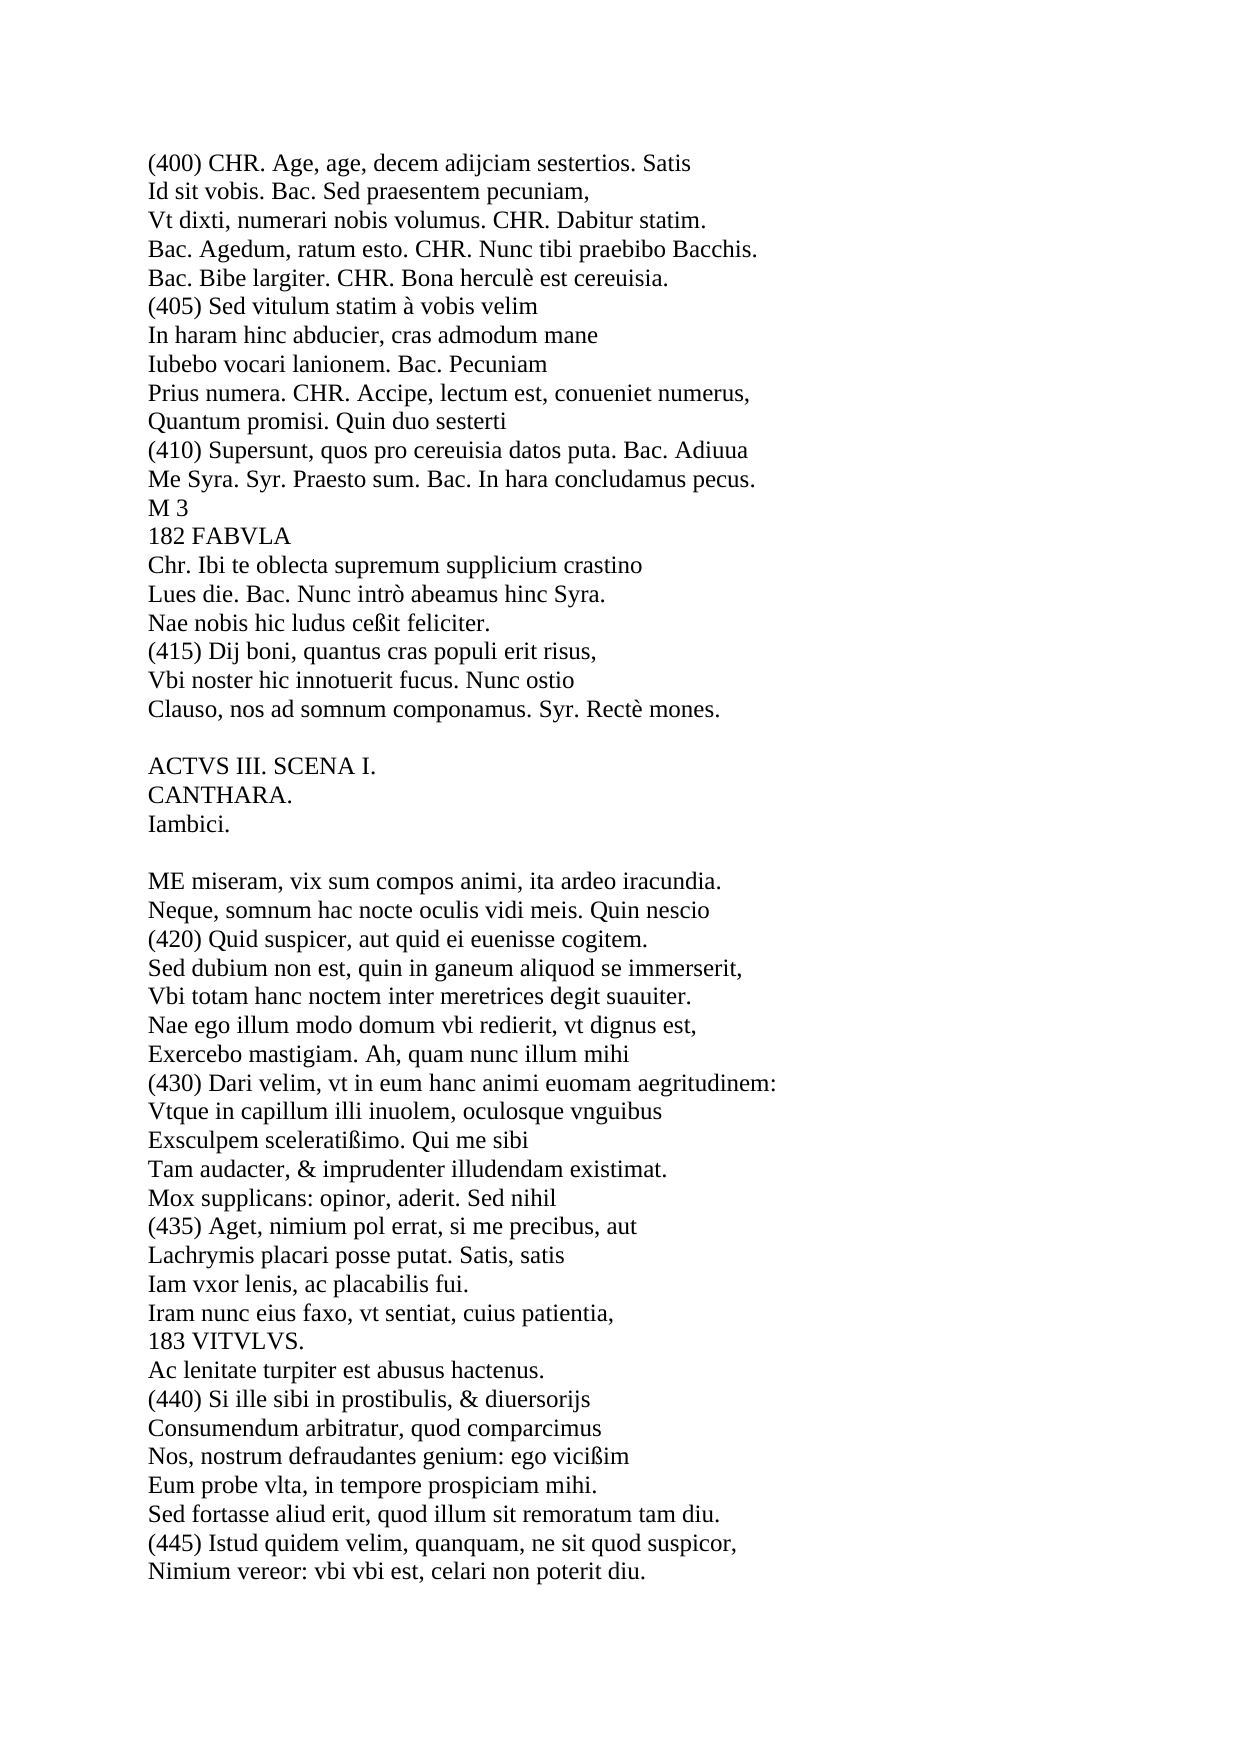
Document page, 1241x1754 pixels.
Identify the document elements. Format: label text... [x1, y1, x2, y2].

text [148, 148, 1093, 521]
text 182 FABVLA Chr. Ibi te oblecta supremum supplicium crastino Lues die. Bac. Nunc intrò abeamus hinc Syra. Nae nobis hic ludus ceßit feliciter. (415) Dij boni, quantus cras populi erit risus, Vbi noster hic innotuerit fucus. Nunc ostio Clauso, nos ad somnum componamus. Syr. Rectè mones. [148, 521, 1093, 723]
text ME miseram, vix sum compos animi, ita ardeo iracundia. Neque, somnum hac nocte oculis vidi meis. Quin nescio (420) Quid suspicer, aut quid ei euenisse cogitem. Sed dubium non est, quin in ganeum aliquod se immerserit, Vbi totam hanc noctem inter meretrices degit suauiter. Nae ego illum modo domum vbi redierit, vt dignus est, Exercebo mastigiam. Ah, quam nunc illum mihi (430) Dari velim, vt in eum hanc animi euomam aegritudinem: Vtque in capillum illi inuolem, oculosque vnguibus Exsculpem sceleratißimo. Qui me sibi Tam audacter, & imprudenter illudendam existimat. Mox supplicans: opinor, aderit. Sed nihil (435) Aget, nimium pol errat, si me precibus, aut Lachrymis placari posse putat. Satis, satis Iam vxor lenis, ac placabilis fui. Iram nunc eius faxo, vt sentiat, cuius patientia, 183 VITVLVS. Ac lenitate turpiter est abusus hactenus. (440) Si ille sibi in prostibulis, & diuersorijs Consumendum arbitratur, quod comparcimus Nos, nostrum defraudantes genium: ego vicißim Eum probe vlta, in tempore prospiciam mihi. Sed fortasse aliud erit, quod illum sit remoratum tam diu. (445) Istud quidem velim, quanquam, ne sit quod suspicor, Nimium vereor: vbi vbi est, celari non poterit diu. [148, 838, 1093, 1585]
text ACTVS III. SCENA I. CANTHARA. Iambici. [148, 723, 1093, 838]
